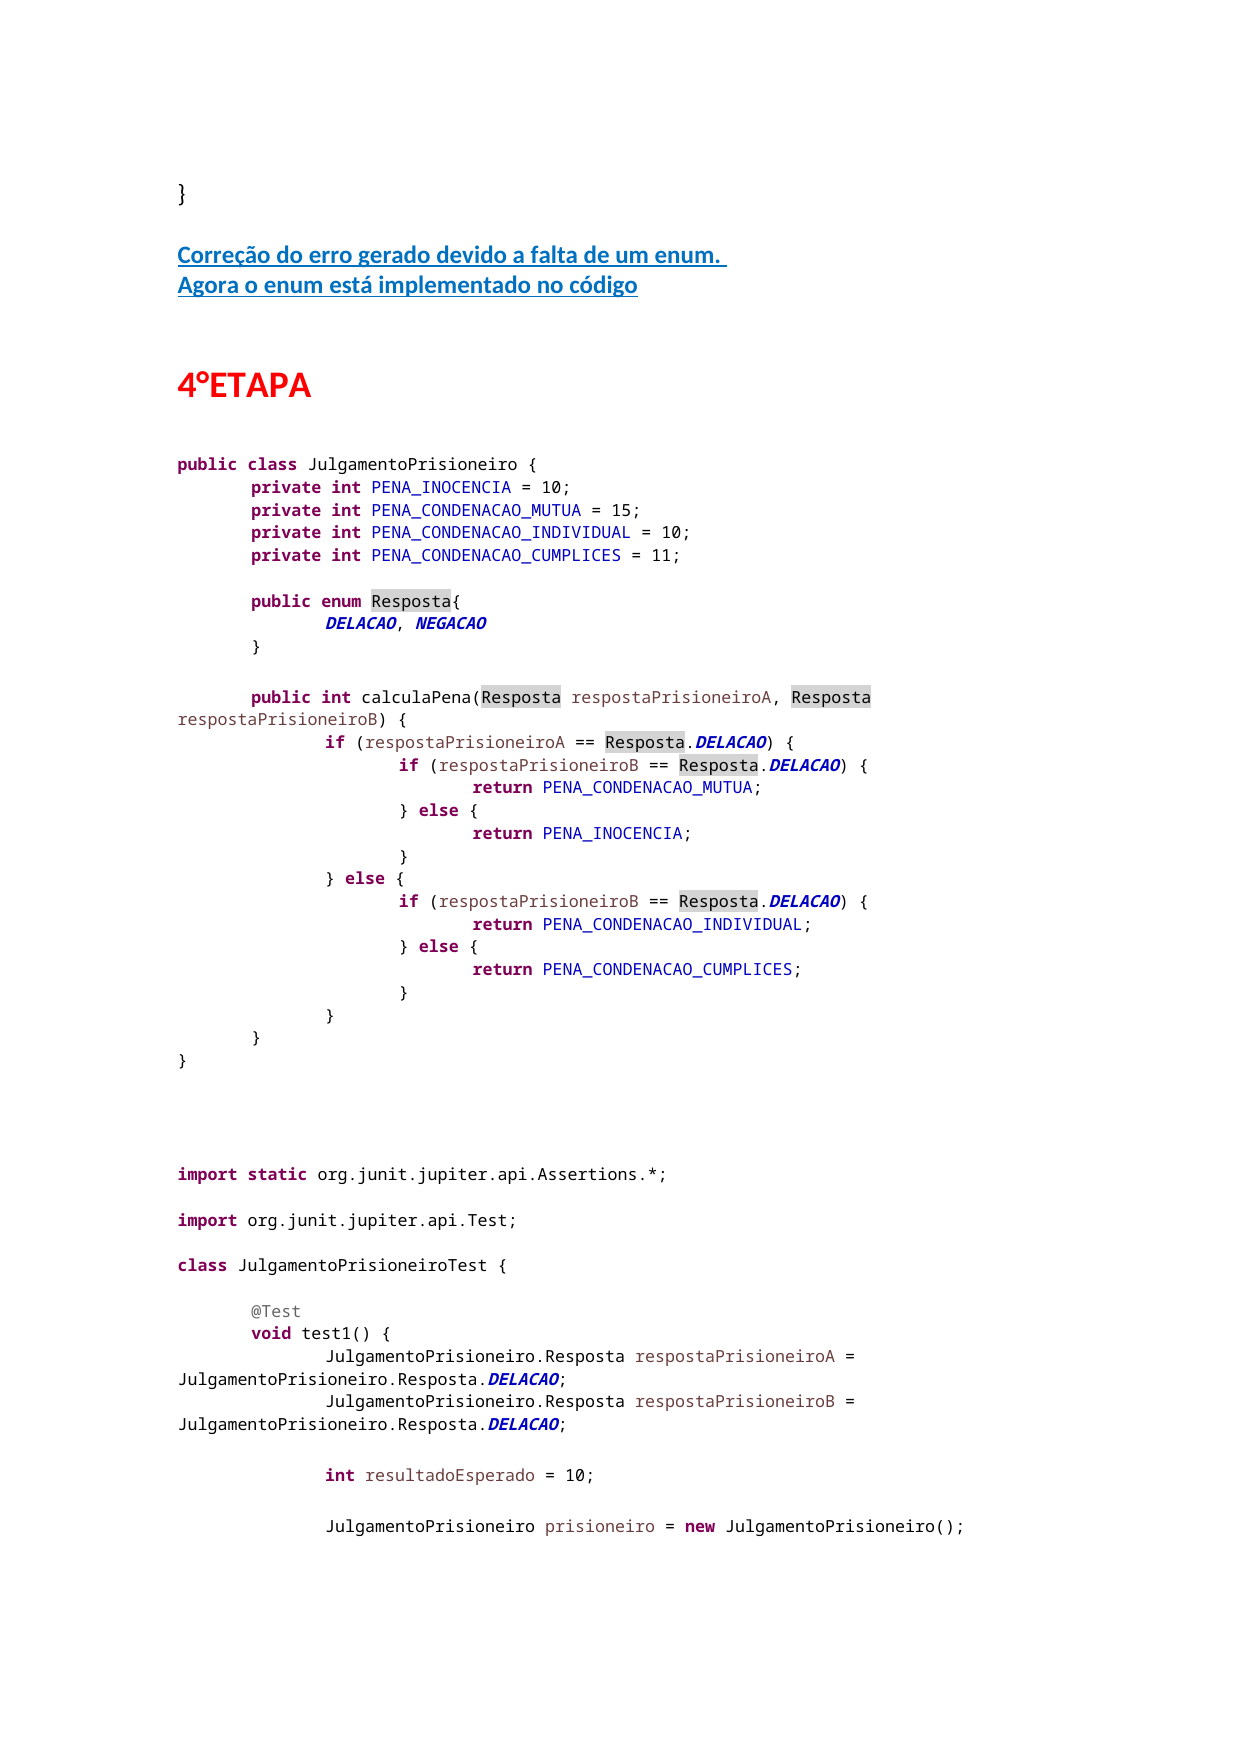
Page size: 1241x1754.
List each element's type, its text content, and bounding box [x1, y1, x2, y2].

text } else { [177, 867, 1063, 890]
text class JulgamentoPrisioneiroTest { [177, 1254, 1063, 1277]
text } [177, 1049, 1063, 1071]
text Correção do erro gerado devido a falta de um enum. [177, 239, 1063, 270]
text } [177, 1003, 1063, 1026]
text if (respostaPrisioneiroB == Resposta.DELACAO) { [177, 890, 679, 912]
text JulgamentoPrisioneiro.Resposta respostaPrisioneiroB = JulgamentoPrisioneiro.Resposta.DELACAO; [177, 1390, 1063, 1436]
text if (respostaPrisioneiroB == Resposta.DELACAO) { [758, 890, 1063, 912]
text public enum Resposta{ [177, 589, 371, 612]
text } else { [177, 935, 1063, 958]
text import org.junit.jupiter.api.Test; [177, 1208, 1063, 1231]
text if (respostaPrisioneiroA == Resposta.DELACAO) { [177, 731, 605, 753]
text } [177, 844, 1063, 867]
text 4°ETAPA [177, 361, 1063, 407]
text DELACAO, NEGACAO [177, 612, 1063, 634]
text } [177, 178, 1063, 209]
text public enum Resposta{ [451, 589, 1063, 612]
text private int PENA_CONDENACAO_MUTUA = 15; [177, 498, 1063, 521]
text JulgamentoPrisioneiro.Resposta respostaPrisioneiroA = JulgamentoPrisioneiro.Resposta.DELACAO; [177, 1345, 1063, 1390]
text } else { [177, 799, 1063, 822]
text if (respostaPrisioneiroB == Resposta.DELACAO) { [177, 753, 1063, 776]
text void test1() { [177, 1322, 1063, 1345]
text } [177, 981, 1063, 1003]
text private int PENA_INOCENCIA = 10; [177, 476, 1063, 498]
text return PENA_INOCENCIA; [177, 822, 1063, 844]
text } [177, 634, 1063, 657]
text import static org.junit.jupiter.api.Assertions.*; [177, 1163, 1063, 1186]
text public class JulgamentoPrisioneiro { [177, 453, 1063, 476]
text int resultadoEsperado = 10; [177, 1463, 1063, 1486]
text if (respostaPrisioneiroA == Resposta.DELACAO) { [685, 731, 1063, 753]
text @Test [177, 1299, 1063, 1322]
text private int PENA_CONDENACAO_CUMPLICES = 11; [177, 544, 1063, 566]
text return PENA_CONDENACAO_INDIVIDUAL; [177, 912, 1063, 935]
text JulgamentoPrisioneiro prisioneiro = new JulgamentoPrisioneiro(); [177, 1514, 1063, 1537]
text public int calculaPena(Resposta respostaPrisioneiroA, Resposta respostaPrisioneiroB) { [177, 685, 1063, 731]
text return PENA_CONDENACAO_MUTUA; [177, 776, 1063, 799]
text Agora o enum está implementado no código [177, 270, 1063, 300]
text private int PENA_CONDENACAO_INDIVIDUAL = 10; [177, 521, 1063, 544]
text return PENA_CONDENACAO_CUMPLICES; [177, 958, 1063, 981]
text } [177, 1026, 1063, 1049]
